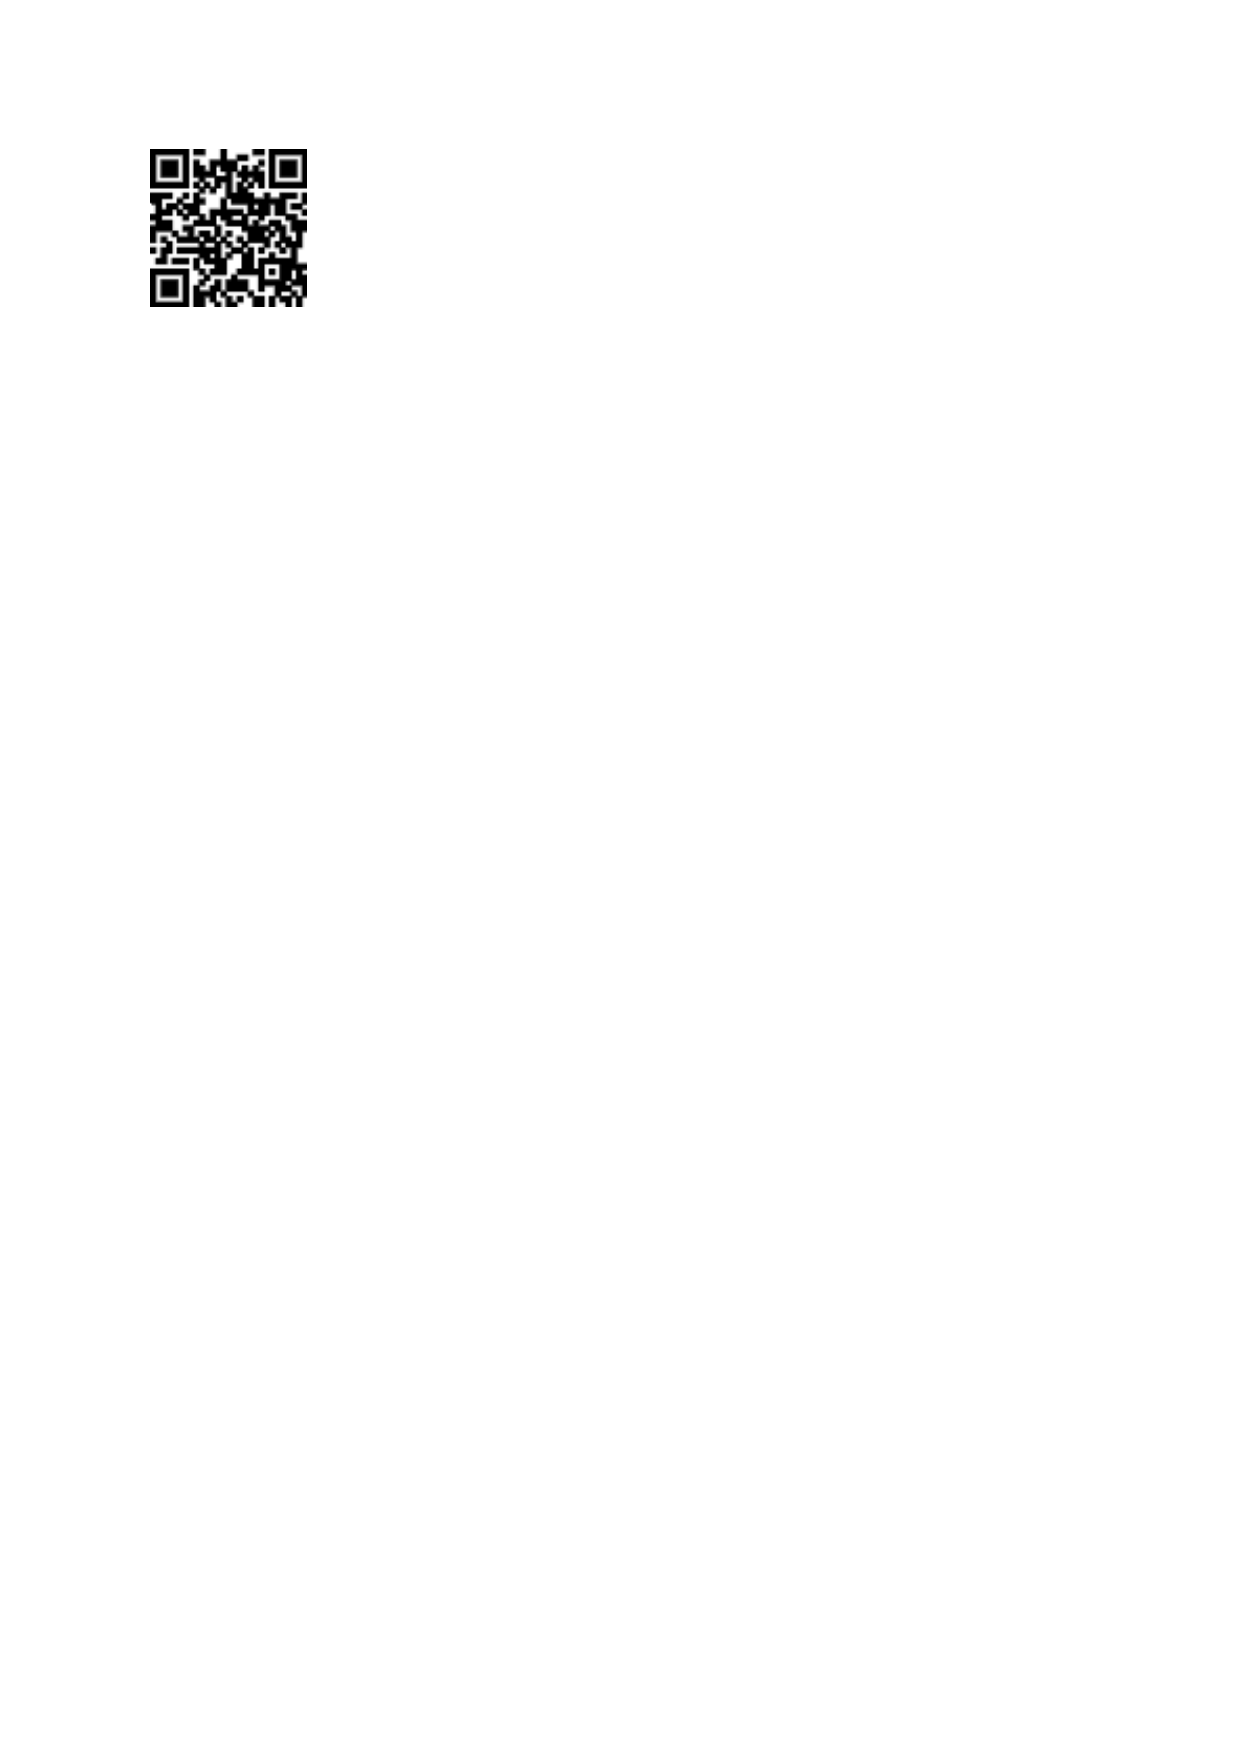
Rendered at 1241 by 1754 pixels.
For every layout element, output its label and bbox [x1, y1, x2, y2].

picture [150, 149, 307, 307]
